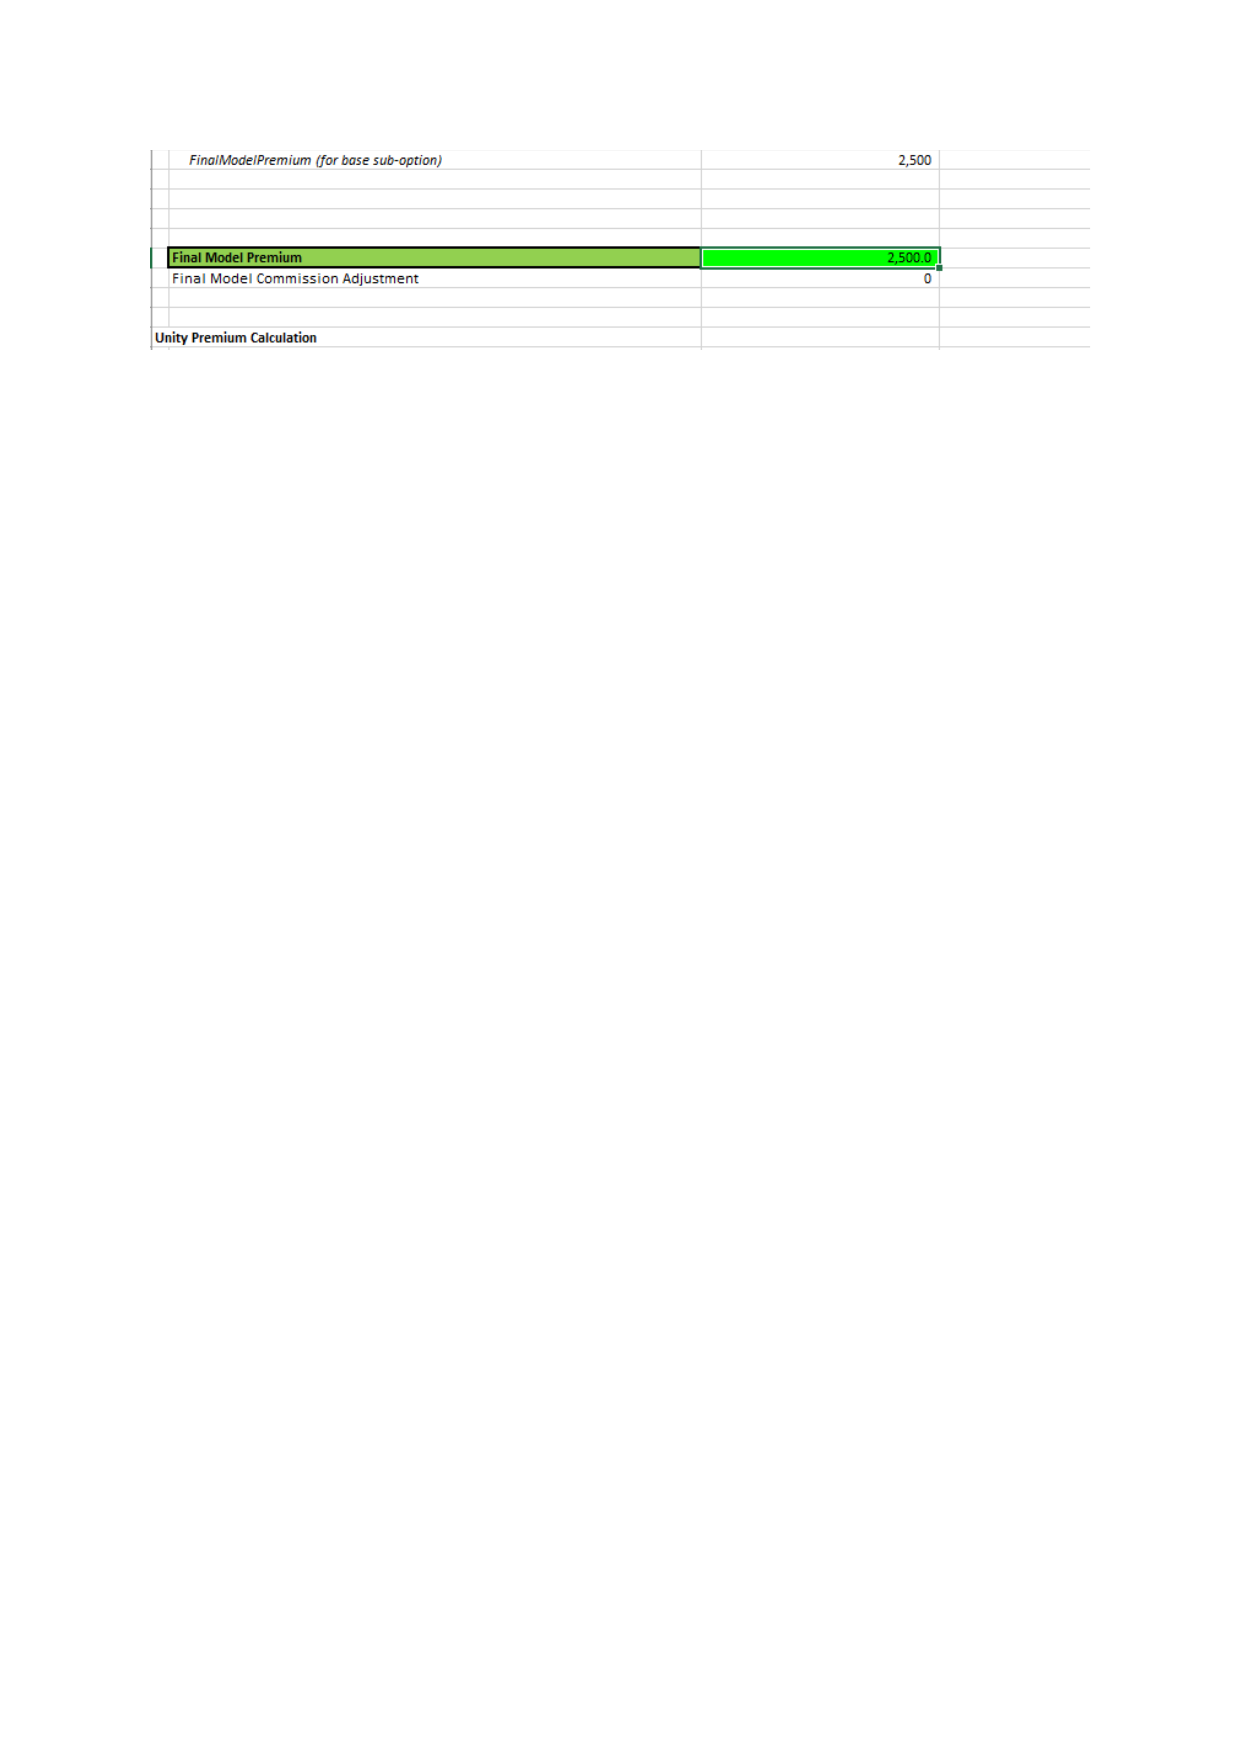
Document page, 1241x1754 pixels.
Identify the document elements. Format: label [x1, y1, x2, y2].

picture [150, 150, 1091, 350]
